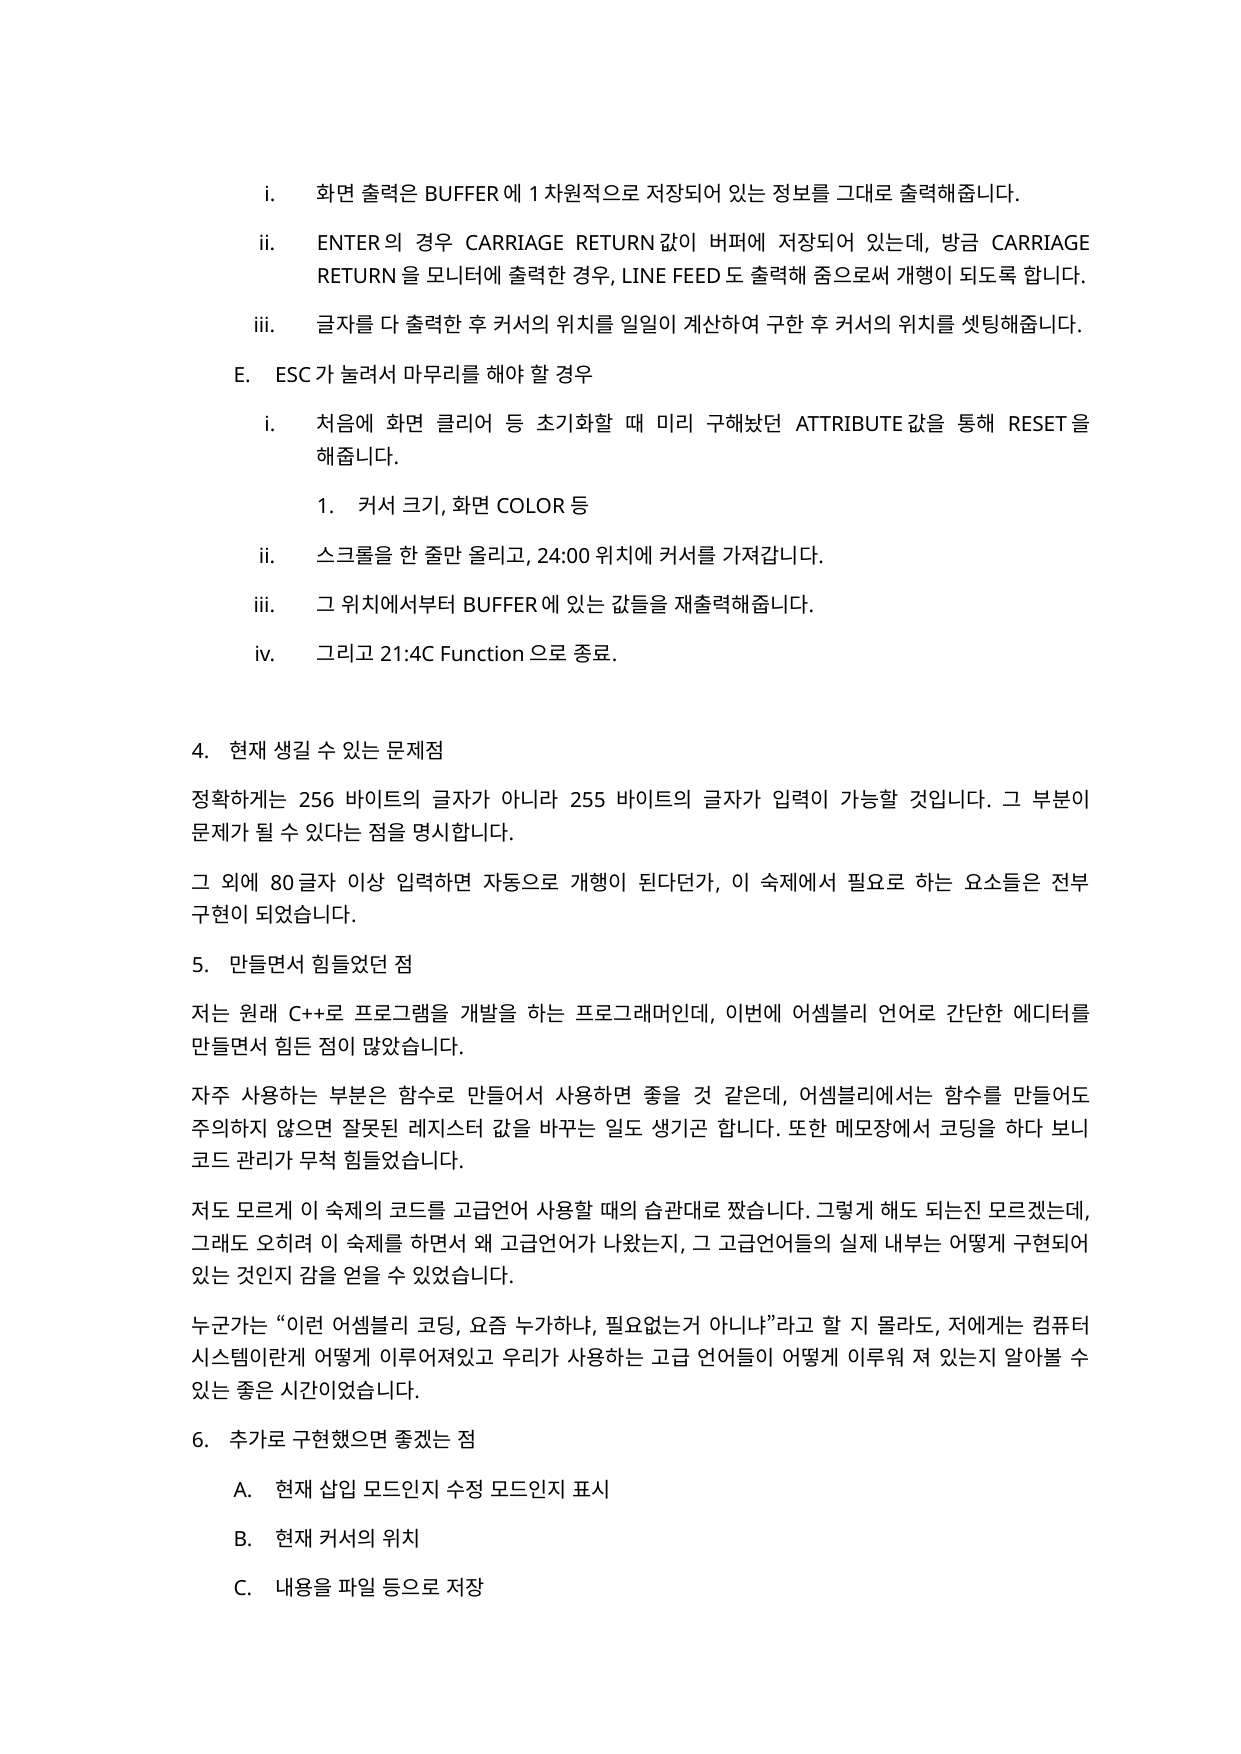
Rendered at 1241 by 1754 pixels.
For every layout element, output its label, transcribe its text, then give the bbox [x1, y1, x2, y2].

list 현재 생길 수 있는 문제점 [192, 734, 1090, 764]
list 스크롤을 한 줄만 올리고, 24:00 위치에 커서를 가져갑니다. [275, 539, 1090, 569]
text 자주 사용하는 부분은 함수로 만들어서 사용하면 좋을 것 같은데, 어셈블리에서는 함수를 만들어도 주의하지 않으면 잘못된 레지스터 값을 바꾸는 일도 생기곤 합니다. 또한 메모장에서 코딩을 하다 보니 코드 관리가 무척 힘들었습니다. [192, 1079, 1090, 1175]
text 누군가는 “이런 어셈블리 코딩, 요즘 누가하냐, 필요없는거 아니냐”라고 할 지 몰라도, 저에게는 컴퓨터 시스템이란게 어떻게 이루어져있고 우리가 사용하는 고급 언어들이 어떻게 이루워 져 있는지 알아볼 수 있는 좋은 시간이었습니다. [192, 1309, 1090, 1404]
text 저는 원래 C++로 프로그램을 개발을 하는 프로그래머인데, 이번에 어셈블리 언어로 간단한 에디터를 만들면서 힘든 점이 많았습니다. [192, 997, 1090, 1060]
list 화면 출력은 BUFFER에 1차원적으로 저장되어 있는 정보를 그대로 출력해줍니다. [275, 177, 1090, 207]
list 현재 삽입 모드인지 수정 모드인지 표시 [233, 1473, 1090, 1503]
list 현재 커서의 위치 [233, 1522, 1090, 1553]
list 만들면서 힘들었던 점 [192, 948, 1090, 978]
list 처음에 화면 클리어 등 초기화할 때 미리 구해놨던 ATTRIBUTE값을 통해 RESET을 해줍니다. [275, 407, 1090, 470]
list 내용을 파일 등으로 저장 [233, 1572, 1090, 1602]
text 정확하게는 256 바이트의 글자가 아니라 255 바이트의 글자가 입력이 가능할 것입니다. 그 부분이 문제가 될 수 있다는 점을 명시합니다. [192, 784, 1090, 847]
text 그 외에 80글자 이상 입력하면 자동으로 개행이 된다던가, 이 숙제에서 필요로 하는 요소들은 전부 구현이 되었습니다. [192, 866, 1090, 929]
list 추가로 구현했으면 좋겠는 점 [192, 1423, 1090, 1454]
list 그리고 21:4C Function으로 종료. [275, 638, 1090, 668]
text 저도 모르게 이 숙제의 코드를 고급언어 사용할 때의 습관대로 짰습니다. 그렇게 해도 되는진 모르겠는데, 그래도 오히려 이 숙제를 하면서 왜 고급언어가 나왔는지, 그 고급언어들의 실제 내부는 어떻게 구현되어 있는 것인지 감을 얻을 수 있었습니다. [192, 1194, 1090, 1290]
list ESC가 눌려서 마무리를 해야 할 경우 [233, 358, 1090, 388]
list ENTER의 경우 CARRIAGE RETURN값이 버퍼에 저장되어 있는데, 방금 CARRIAGE RETURN을 모니터에 출력한 경우, LINE FEED도 출력해 줌으로써 개행이 되도록 합니다. [275, 227, 1090, 289]
list 그 위치에서부터 BUFFER에 있는 값들을 재출력해줍니다. [275, 588, 1090, 618]
list 글자를 다 출력한 후 커서의 위치를 일일이 계산하여 구한 후 커서의 위치를 셋팅해줍니다. [275, 309, 1090, 339]
list 커서 크기, 화면 COLOR 등 [317, 489, 1090, 520]
